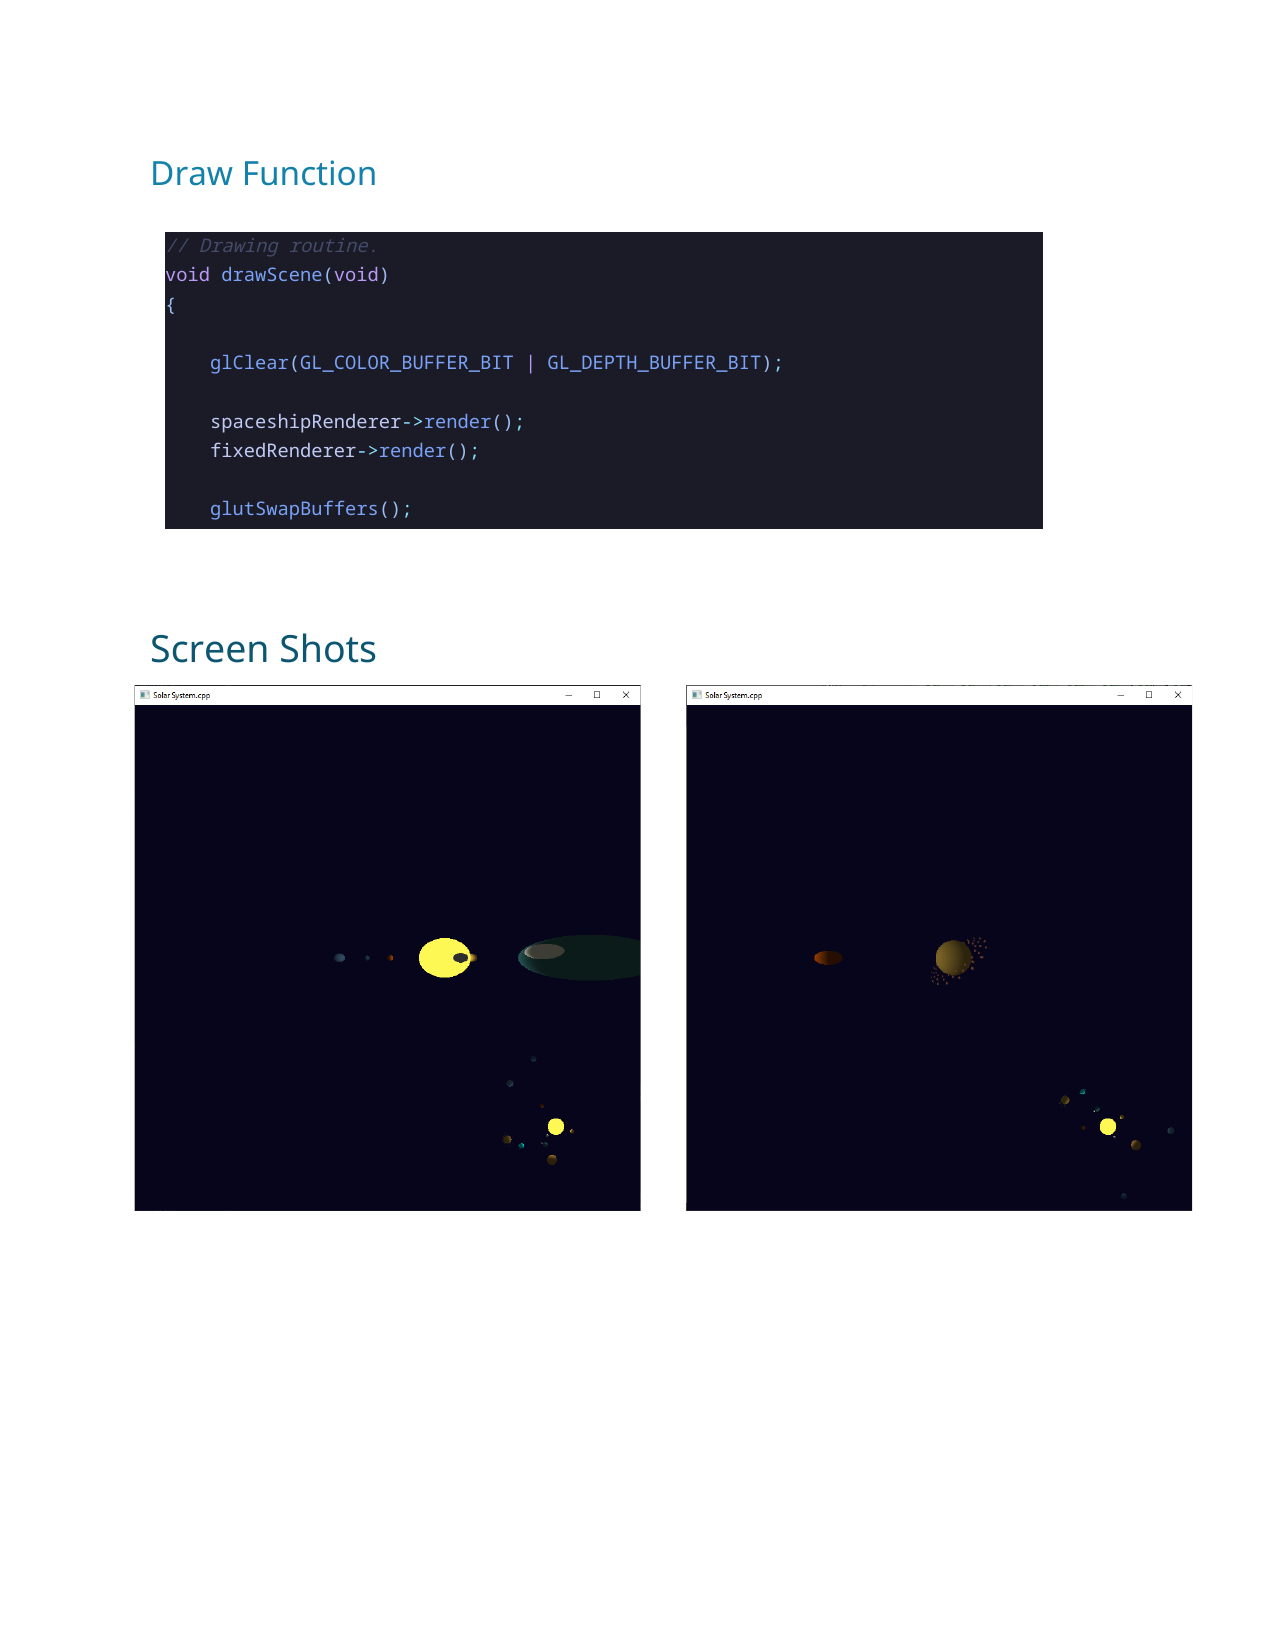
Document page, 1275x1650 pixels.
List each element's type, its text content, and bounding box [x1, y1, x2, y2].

picture [686, 685, 1193, 1211]
picture [134, 685, 641, 1211]
subtitle Screen Shots [150, 623, 1125, 674]
subtitle Draw Function [150, 150, 1125, 195]
